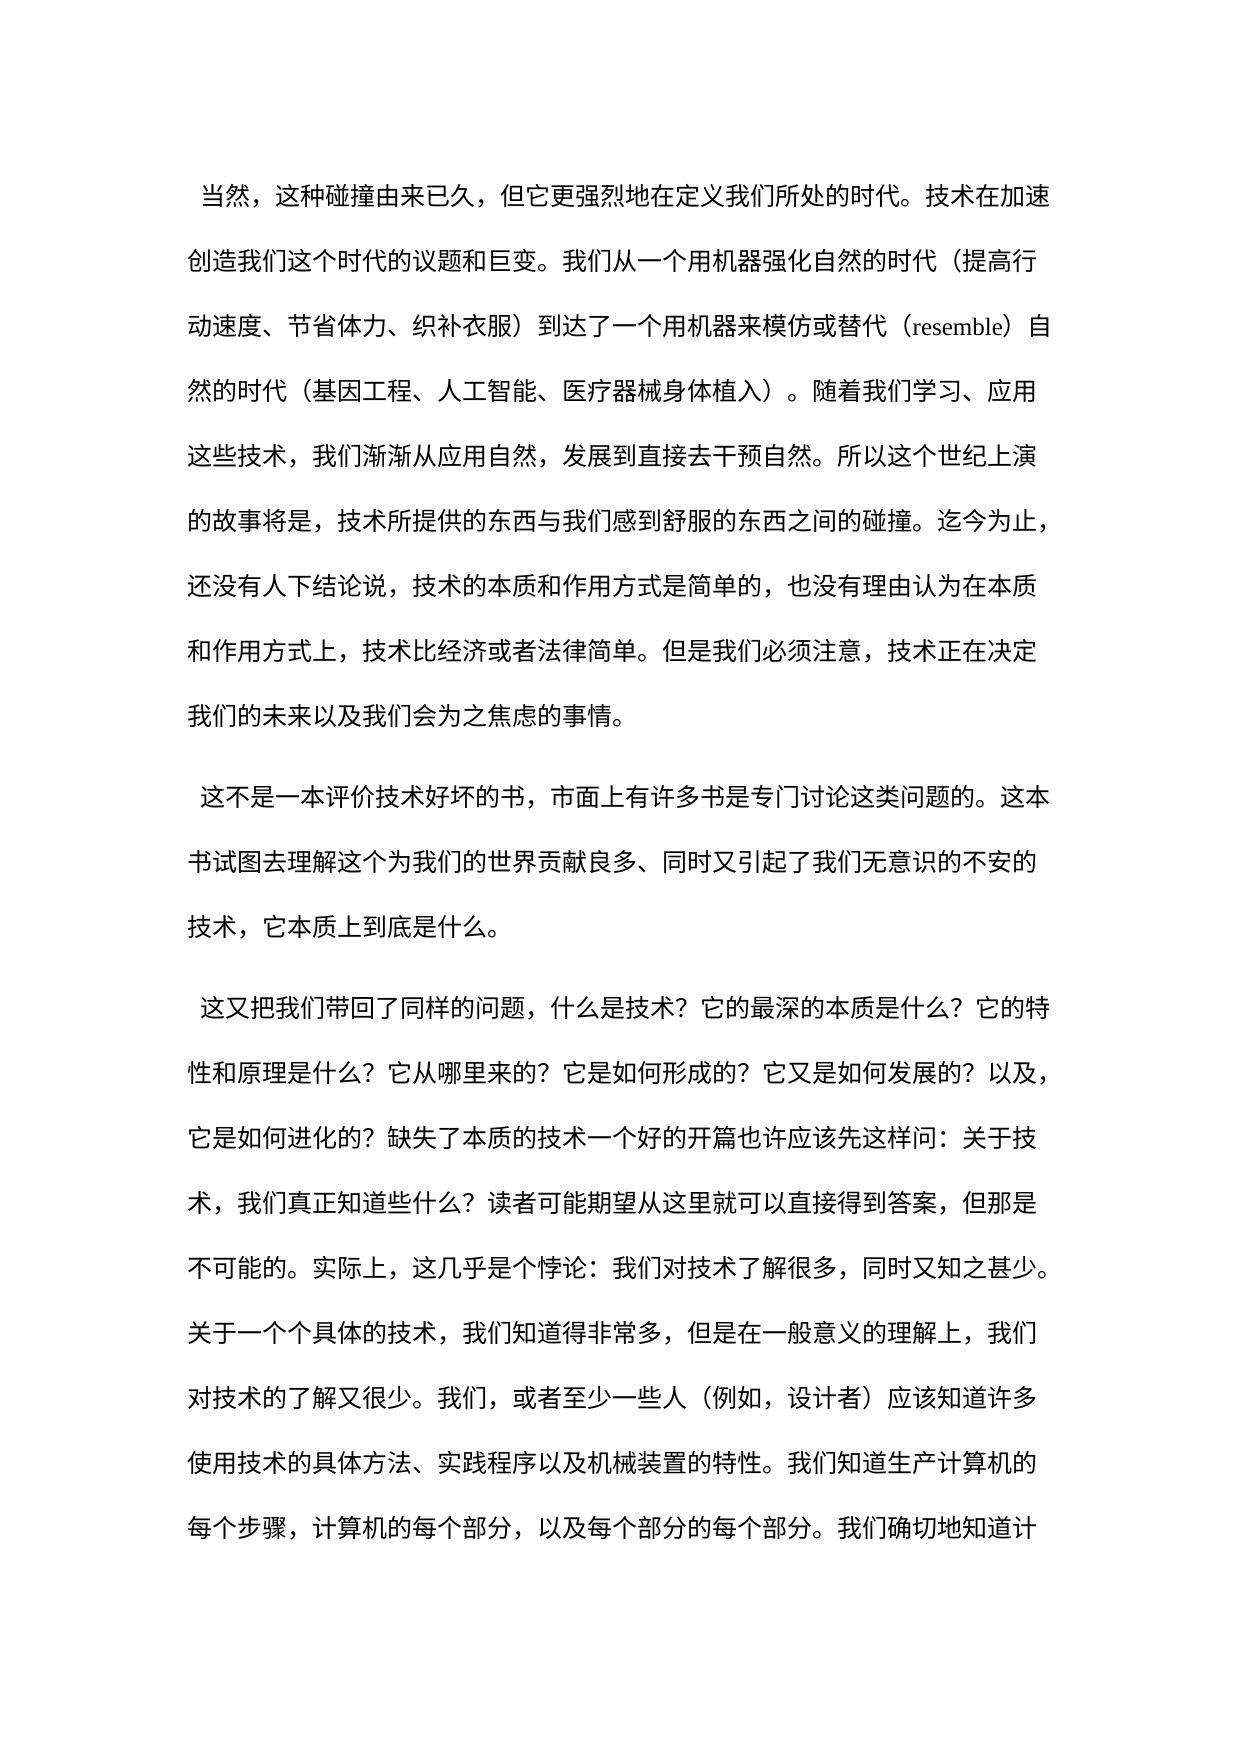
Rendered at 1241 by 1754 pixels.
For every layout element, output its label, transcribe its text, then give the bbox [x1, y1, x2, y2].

text 这不是一本评价技术好坏的书，市面上有许多书是专门讨论这类问题的。这本书试图去理解这个为我们的世界贡献良多、同时又引起了我们无意识的不安的技术，它本质上到底是什么。 [187, 763, 1053, 958]
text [187, 974, 1053, 1559]
text 当然，这种碰撞由来已久，但它更强烈地在定义我们所处的时代。技术在加速创造我们这个时代的议题和巨变。我们从一个用机器强化自然的时代（提高行动速度、节省体力、织补衣服）到达了一个用机器来模仿或替代（resemble）自然的时代（基因工程、人工智能、医疗器械身体植入）。随着我们学习、应用这些技术，我们渐渐从应用自然，发展到直接去干预自然。所以这个世纪上演的故事将是，技术所提供的东西与我们感到舒服的东西之间的碰撞。迄今为止，还没有人下结论说，技术的本质和作用方式是简单的，也没有理由认为在本质和作用方式上，技术比经济或者法律简单。但是我们必须注意，技术正在决定我们的未来以及我们会为之焦虑的事情。 [187, 162, 1053, 747]
